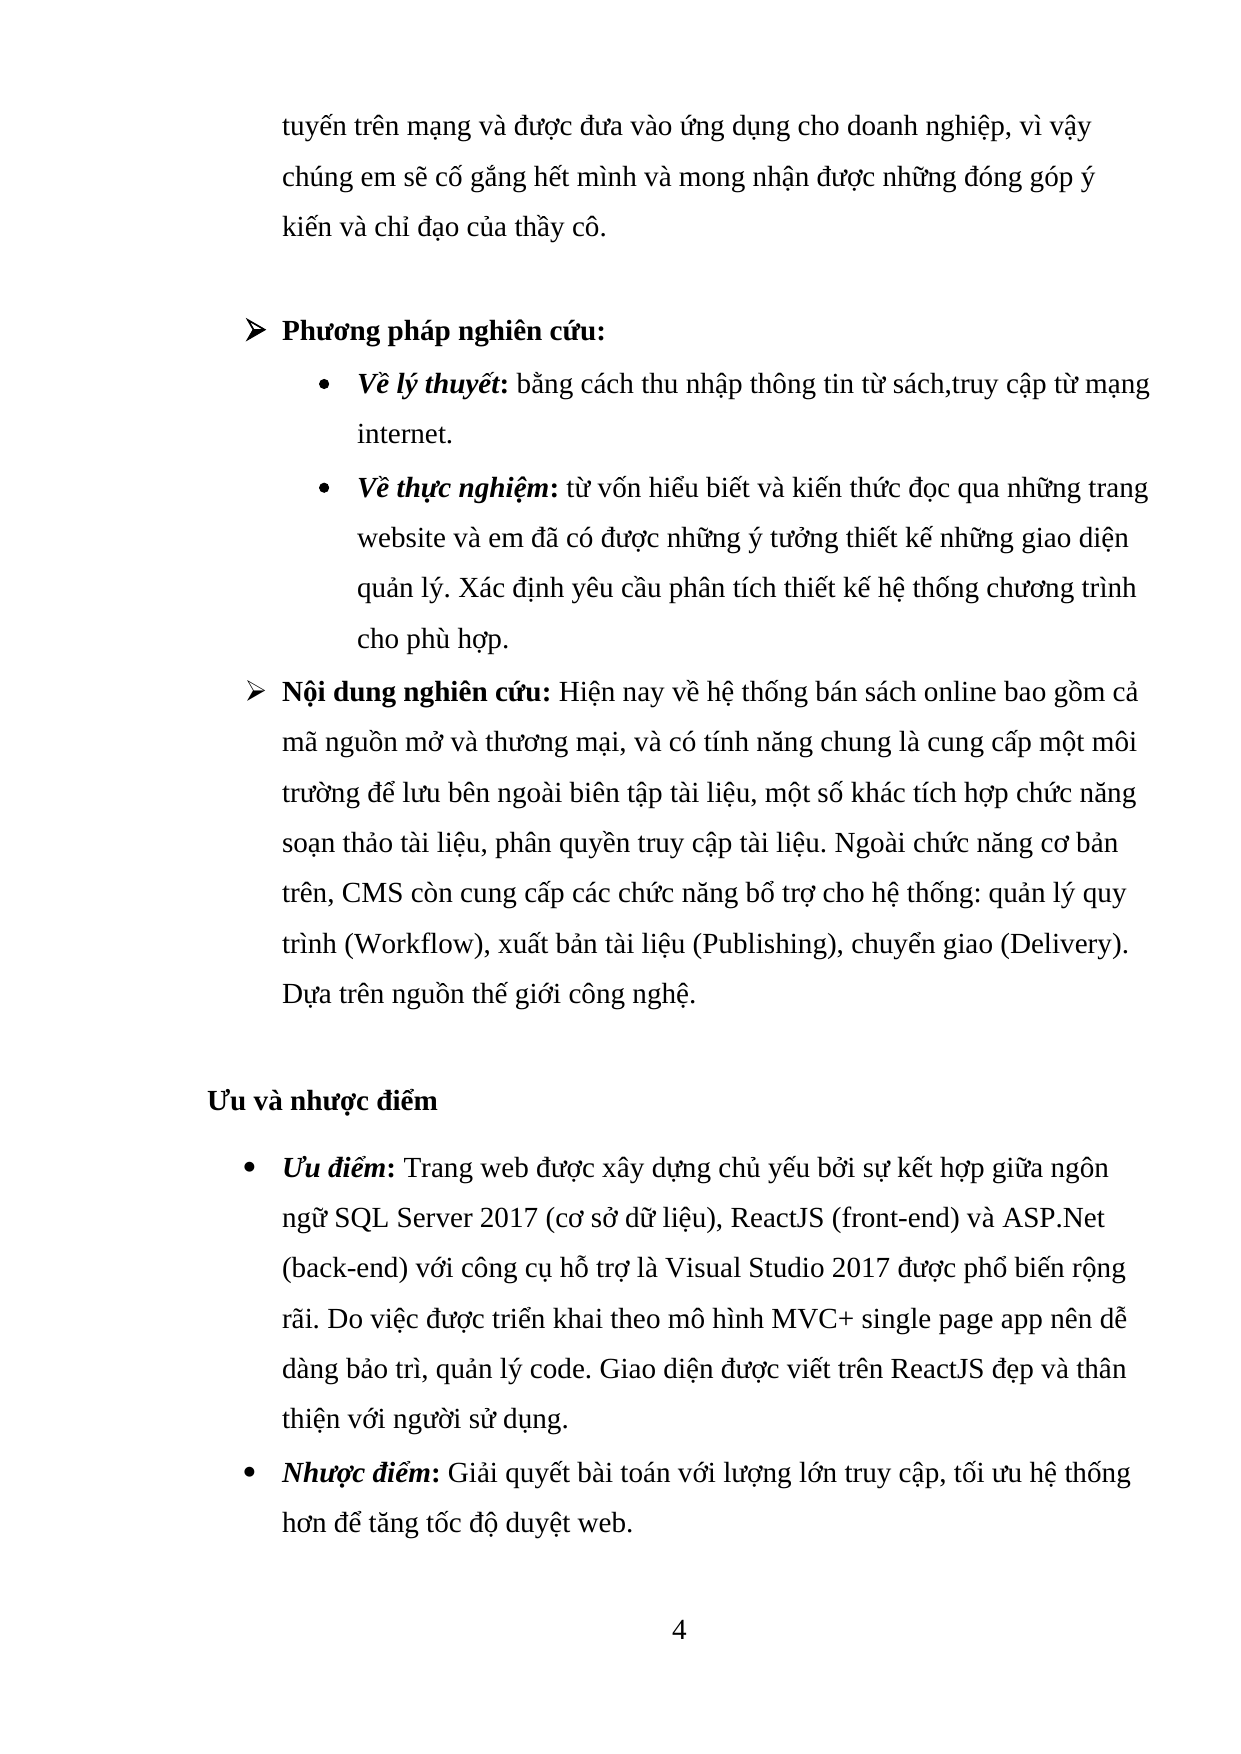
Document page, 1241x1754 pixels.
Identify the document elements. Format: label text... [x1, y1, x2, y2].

list Nội dung nghiên cứu: Hiện nay về hệ thống bán sách online bao gồm cả mã nguồn mở và thương mại, và có tính năng chung là cung cấp một môi trường để lưu bên ngoài biên tập tài liệu, một số khác tích hợp chức năng soạn thảo tài liệu, phân quyền truy cập tài liệu. Ngoài chức năng cơ bản trên, CMS còn cung cấp các chức năng bổ trợ cho hệ thống: quản lý quy trình (Workflow), xuất bản tài liệu (Publishing), chuyển giao (Delivery). Dựa trên nguồn thế giới công nghệ. [244, 674, 1152, 1010]
text Ưu và nhược điểm [207, 1083, 1152, 1116]
list Về lý thuyết: bằng cách thu nhập thông tin từ sách,truy cập từ mạng internet. [319, 366, 1152, 450]
list Phương pháp nghiên cứu: [244, 313, 1152, 346]
list Về thực nghiệm: từ vốn hiểu biết và kiến thức đọc qua những trang website và em đã có được những ý tưởng thiết kế những giao diện quản lý. Xác định yêu cầu phân tích thiết kế hệ thống chương trình cho phù hợp. [319, 470, 1152, 654]
list Ưu điểm: Trang web được xây dựng chủ yếu bởi sự kết hợp giữa ngôn ngữ SQL Server 2017 (cơ sở dữ liệu), ReactJS (front-end) và ASP.Net (back-end) với công cụ hỗ trợ là Visual Studio 2017 được phổ biến rộng rãi. Do việc được triển khai theo mô hình MVC+ single page app nên dễ dàng bảo trì, quản lý code. Giao diện được viết trên ReactJS đẹp và thân thiện với người sử dụng. [244, 1150, 1152, 1435]
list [244, 108, 1152, 243]
list Nhược điểm: Giải quyết bài toán với lượng lớn truy cập, tối ưu hệ thống hơn để tăng tốc độ duyệt web. [244, 1455, 1152, 1539]
